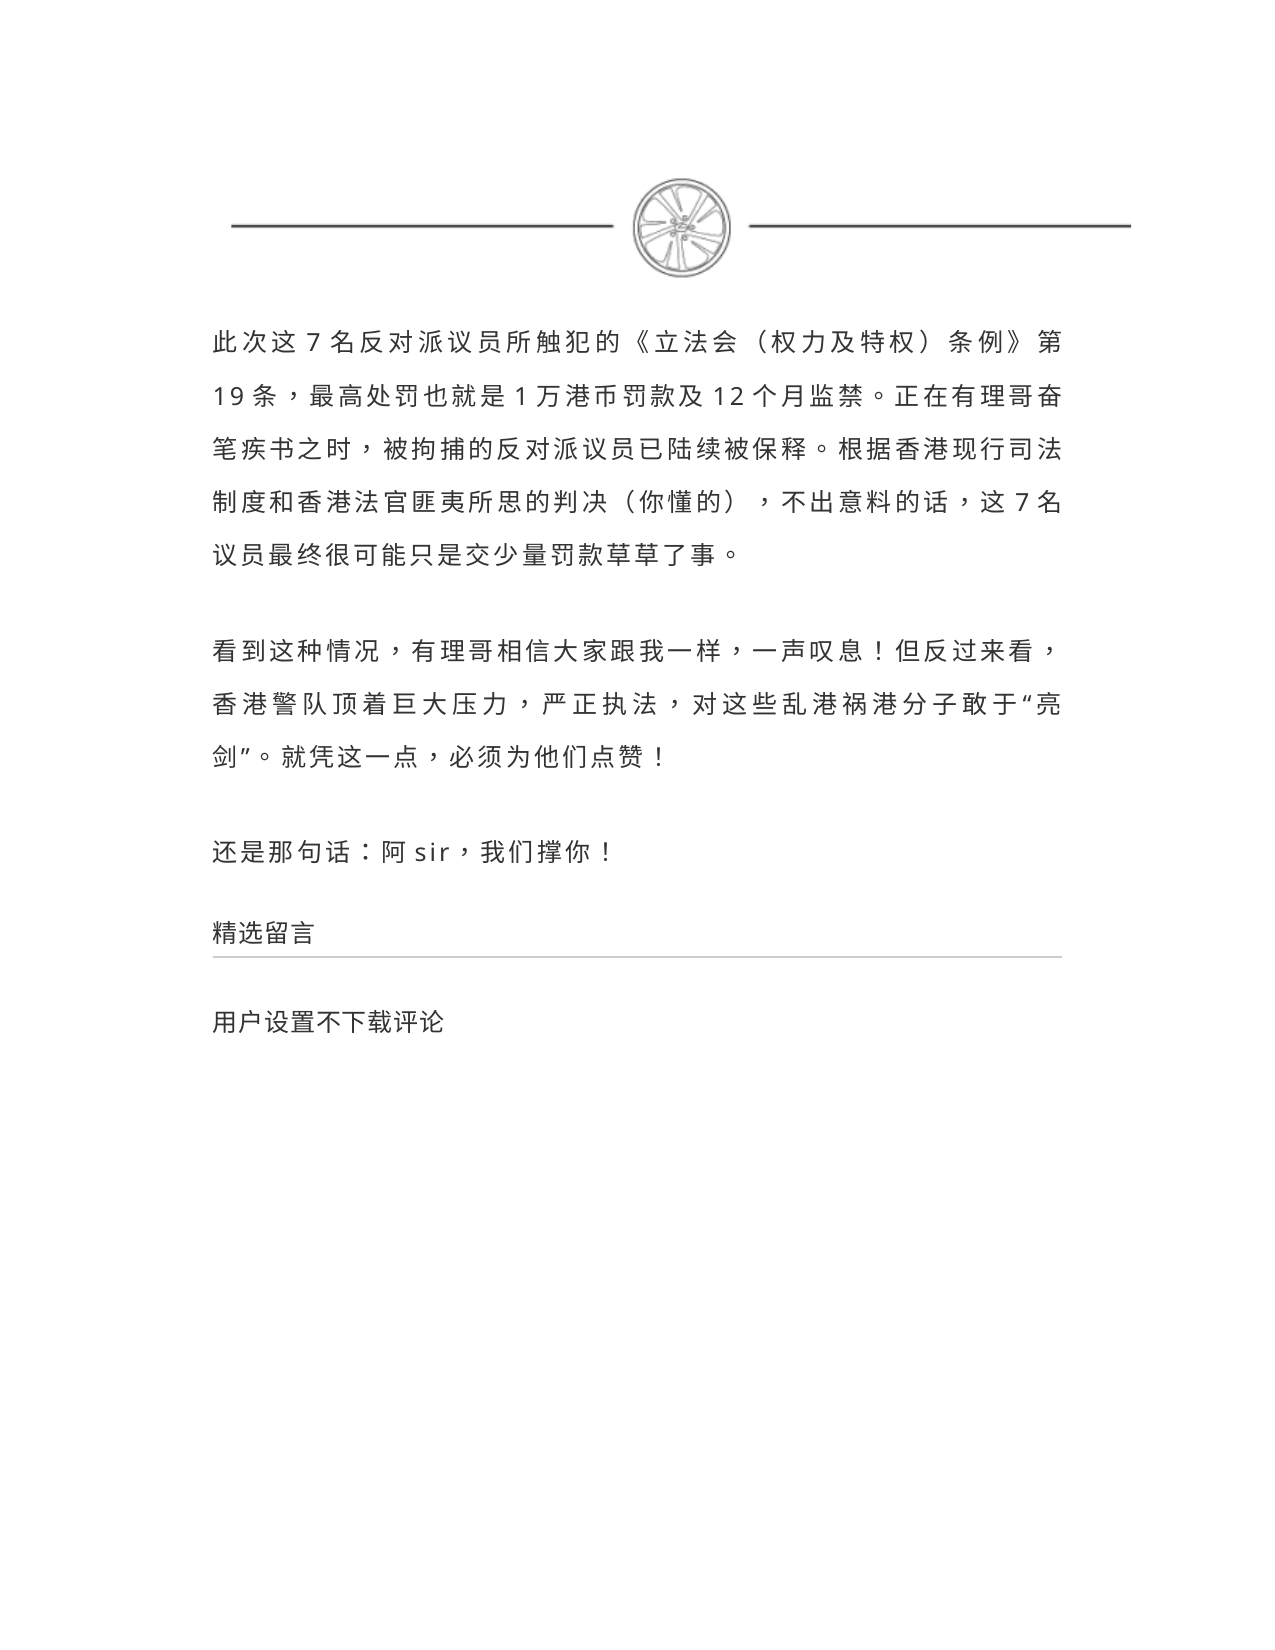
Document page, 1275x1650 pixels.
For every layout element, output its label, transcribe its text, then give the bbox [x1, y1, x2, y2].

text 此次这7名反对派议员所触犯的《立法会（权力及特权）条例》第19条，最高处罚也就是1万港币罚款及12个月监禁。正在有理哥奋笔疾书之时，被拘捕的反对派议员已陆续被保释。根据香港现行司法制度和香港法官匪夷所思的判决（你懂的），不出意料的话，这7名议员最终很可能只是交少量罚款草草了事。 [212, 306, 1062, 572]
subtitle 精选留言 [212, 910, 1062, 958]
text 用户设置不下载评论 [212, 998, 1062, 1038]
text 看到这种情况，有理哥相信大家跟我一样，一声叹息！但反过来看，香港警队顶着巨大压力，严正执法，对这些乱港祸港分子敢于“亮剑”。就凭这一点，必须为他们点赞！ [212, 614, 1062, 773]
picture [231, 150, 1132, 306]
text 还是那句话：阿sir，我们撑你！ [212, 816, 1062, 869]
